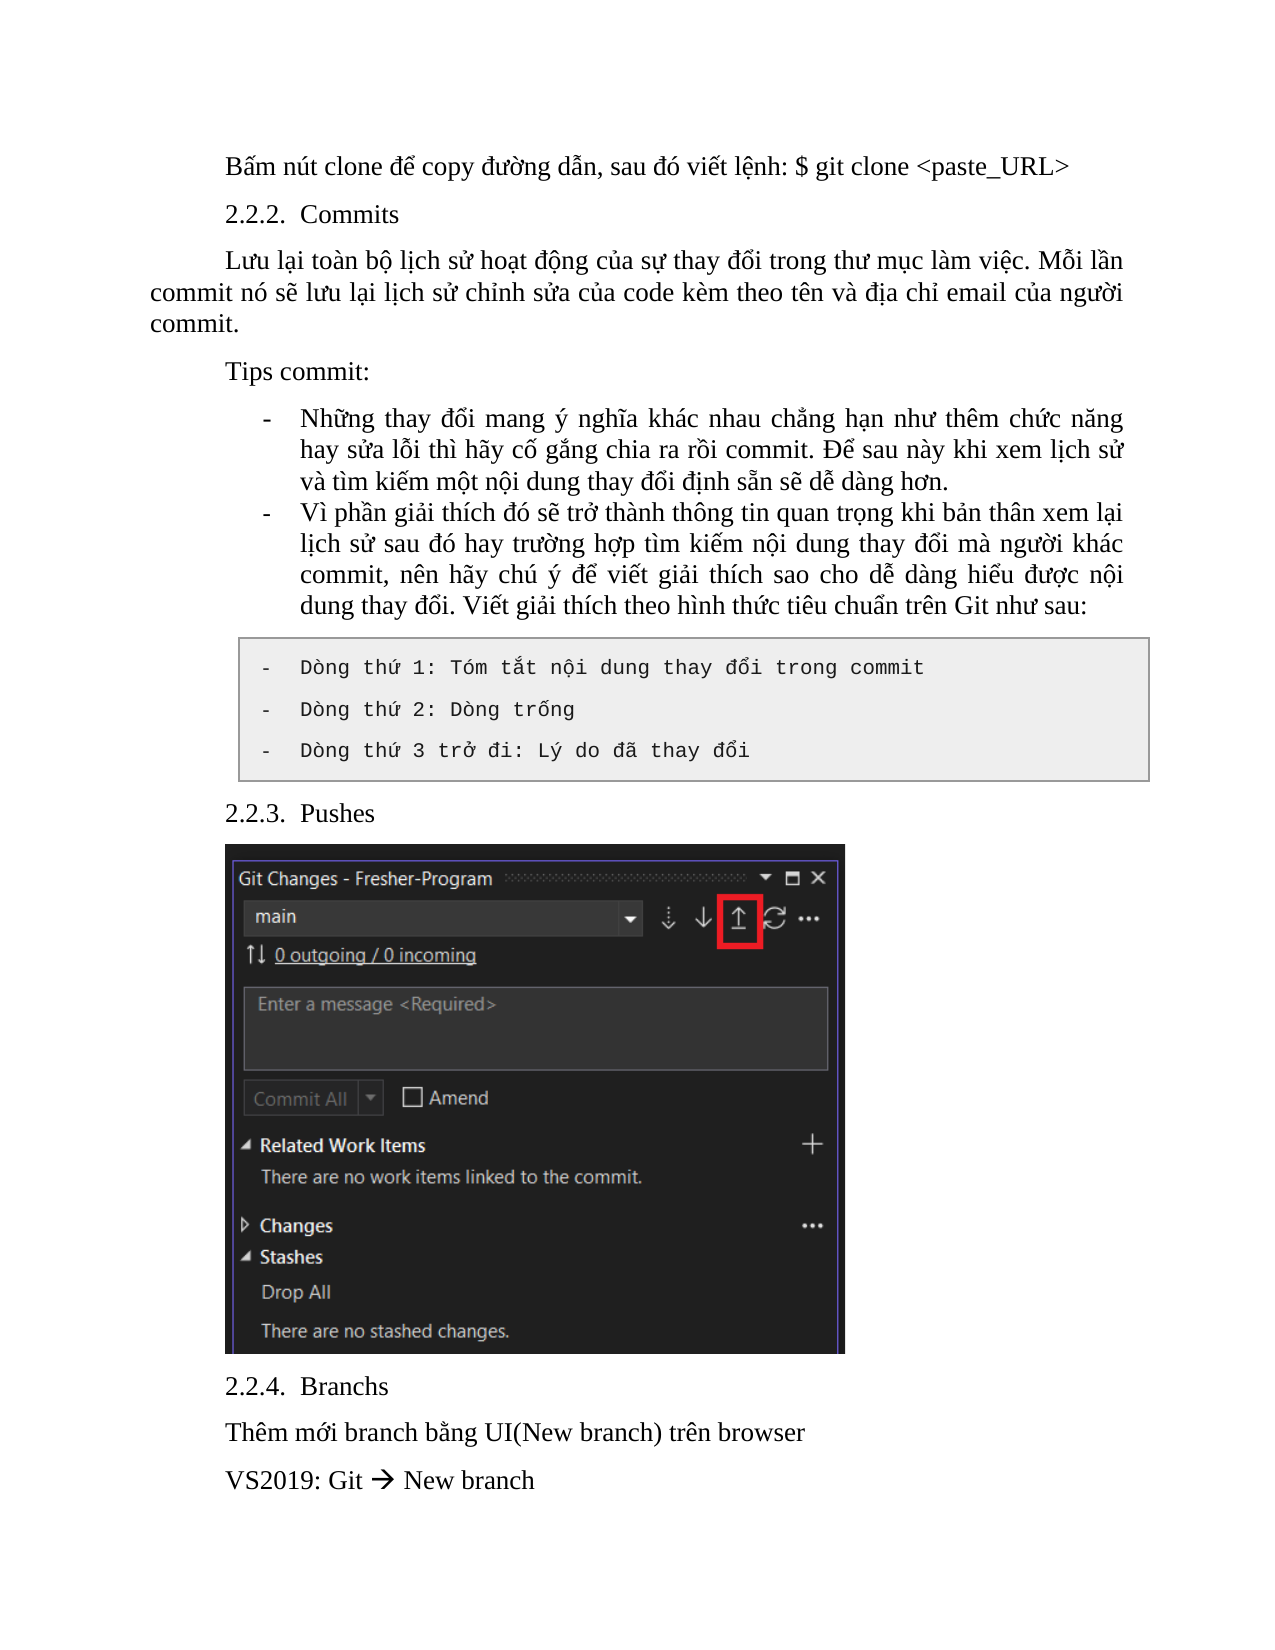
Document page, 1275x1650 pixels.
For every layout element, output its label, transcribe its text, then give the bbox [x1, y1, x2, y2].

text Lưu lại toàn bộ lịch sử hoạt động của sự thay đổi trong thư mục làm việc. Mỗi lần commit nó sẽ lưu lại lịch sử chỉnh sửa của code kèm theo tên và địa chỉ email của người commit. [150, 244, 1125, 338]
text VS2019: Git New branch [150, 1464, 1125, 1496]
text Bấm nút clone để copy đường dẫn, sau đó viết lệnh: $ git clone <paste_URL> [150, 150, 1125, 181]
list Vì phần giải thích đó sẽ trở thành thông tin quan trọng khi bản thân xem lại lịch sử sau đó hay trường hợp tìm kiếm nội dung thay đổi mà người khác commit, nên hãy chú ý để viết giải thích sao cho dễ dàng hiểu được nội dung thay đổi. Viết giải thích theo hình thức tiêu chuẩn trên Git như sau: [262, 496, 1125, 620]
list Dòng thứ 2: Dòng trống [240, 678, 1148, 720]
list Dòng thứ 3 trở đi: Lý do đã thay đổi [240, 720, 1148, 780]
subtitle Commits [225, 198, 1125, 229]
subtitle Branchs [225, 1370, 1125, 1401]
list Những thay đổi mang ý nghĩa khác nhau chẳng hạn như thêm chức năng hay sửa lỗi thì hãy cố gắng chia ra rồi commit. Để sau này khi xem lịch sử và tìm kiếm một nội dung thay đổi định sẵn sẽ dễ dàng hơn. [262, 402, 1125, 496]
text Tips commit: [150, 354, 1125, 386]
picture [225, 844, 846, 1354]
subtitle Pushes [225, 798, 1125, 829]
text Thêm mới branch bằng UI(New branch) trên browser [150, 1416, 1125, 1448]
list Dòng thứ 1: Tóm tắt nội dung thay đổi trong commit [240, 639, 1148, 678]
